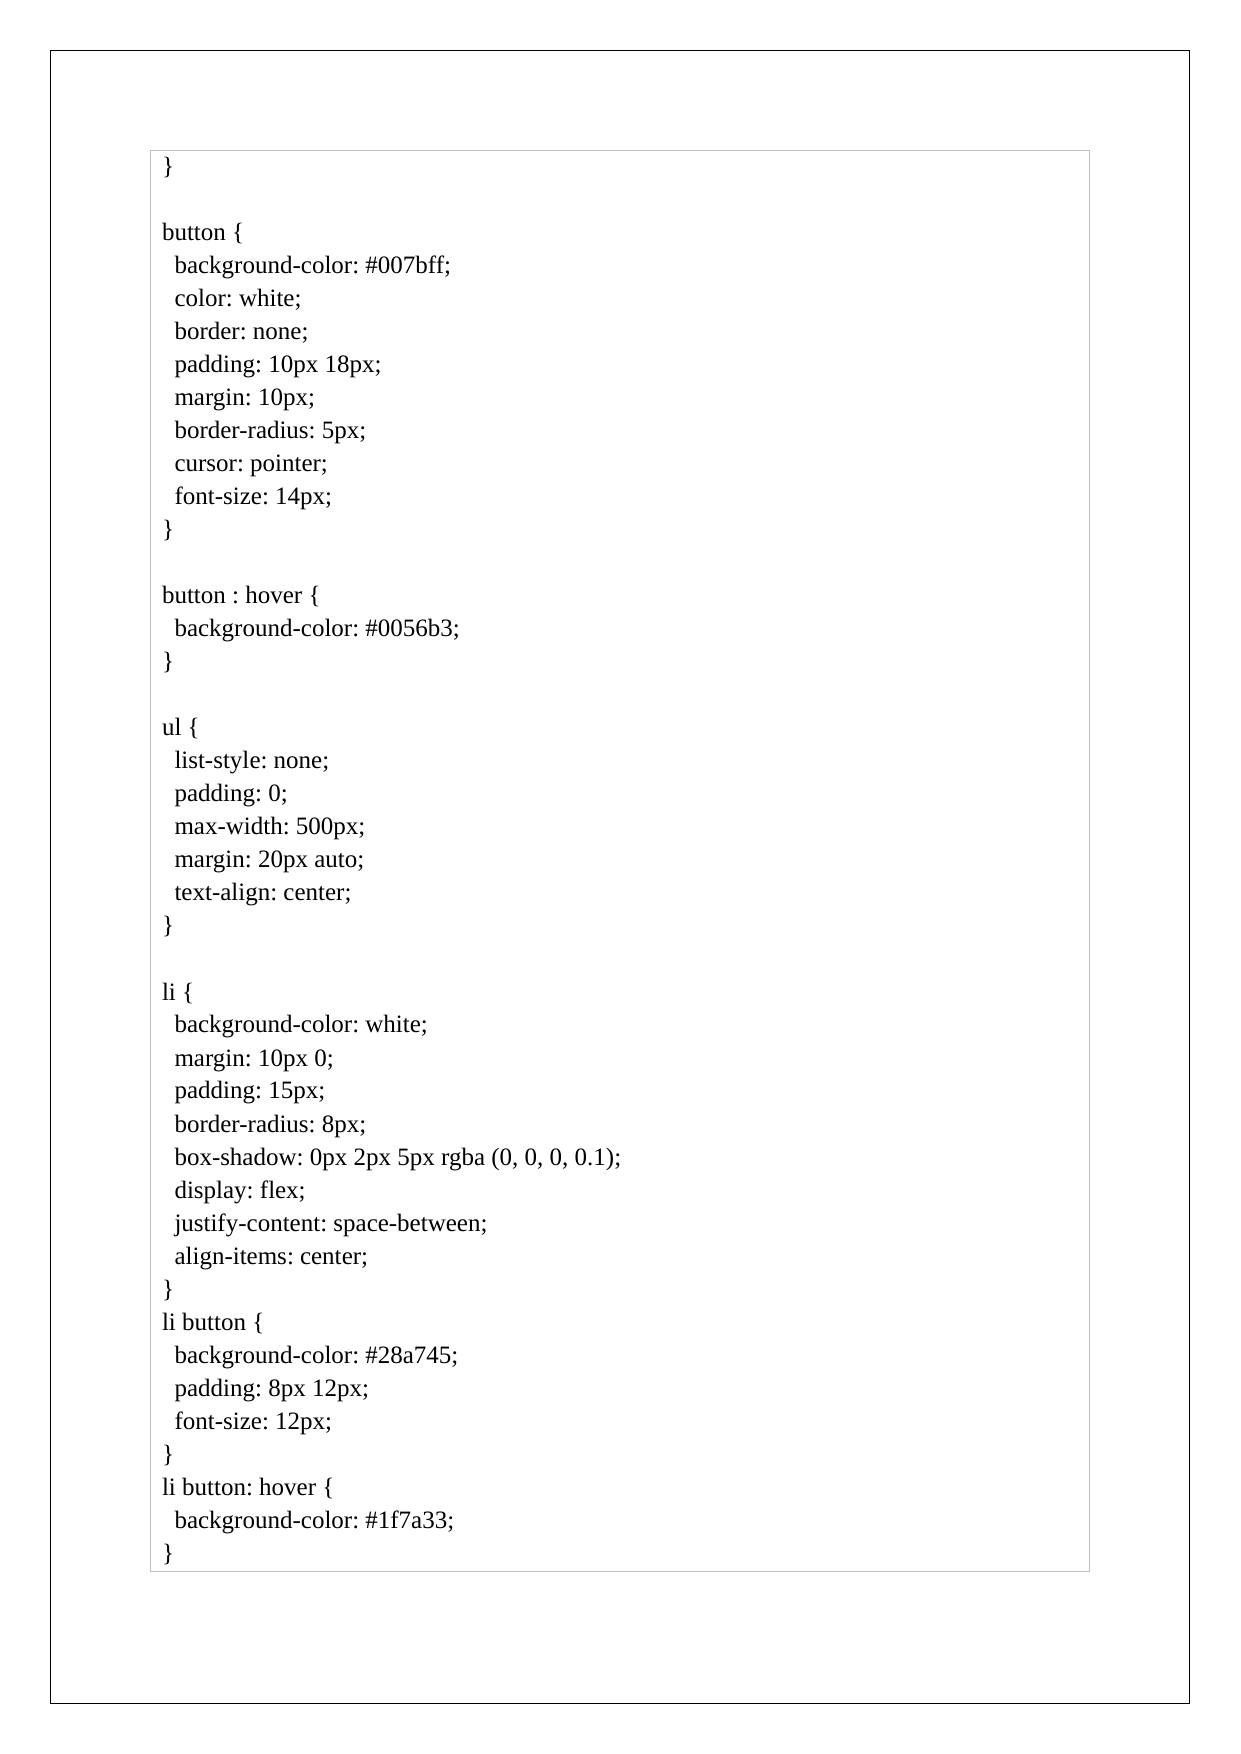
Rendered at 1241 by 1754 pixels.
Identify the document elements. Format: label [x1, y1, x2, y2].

table_header [151, 151, 1089, 1571]
